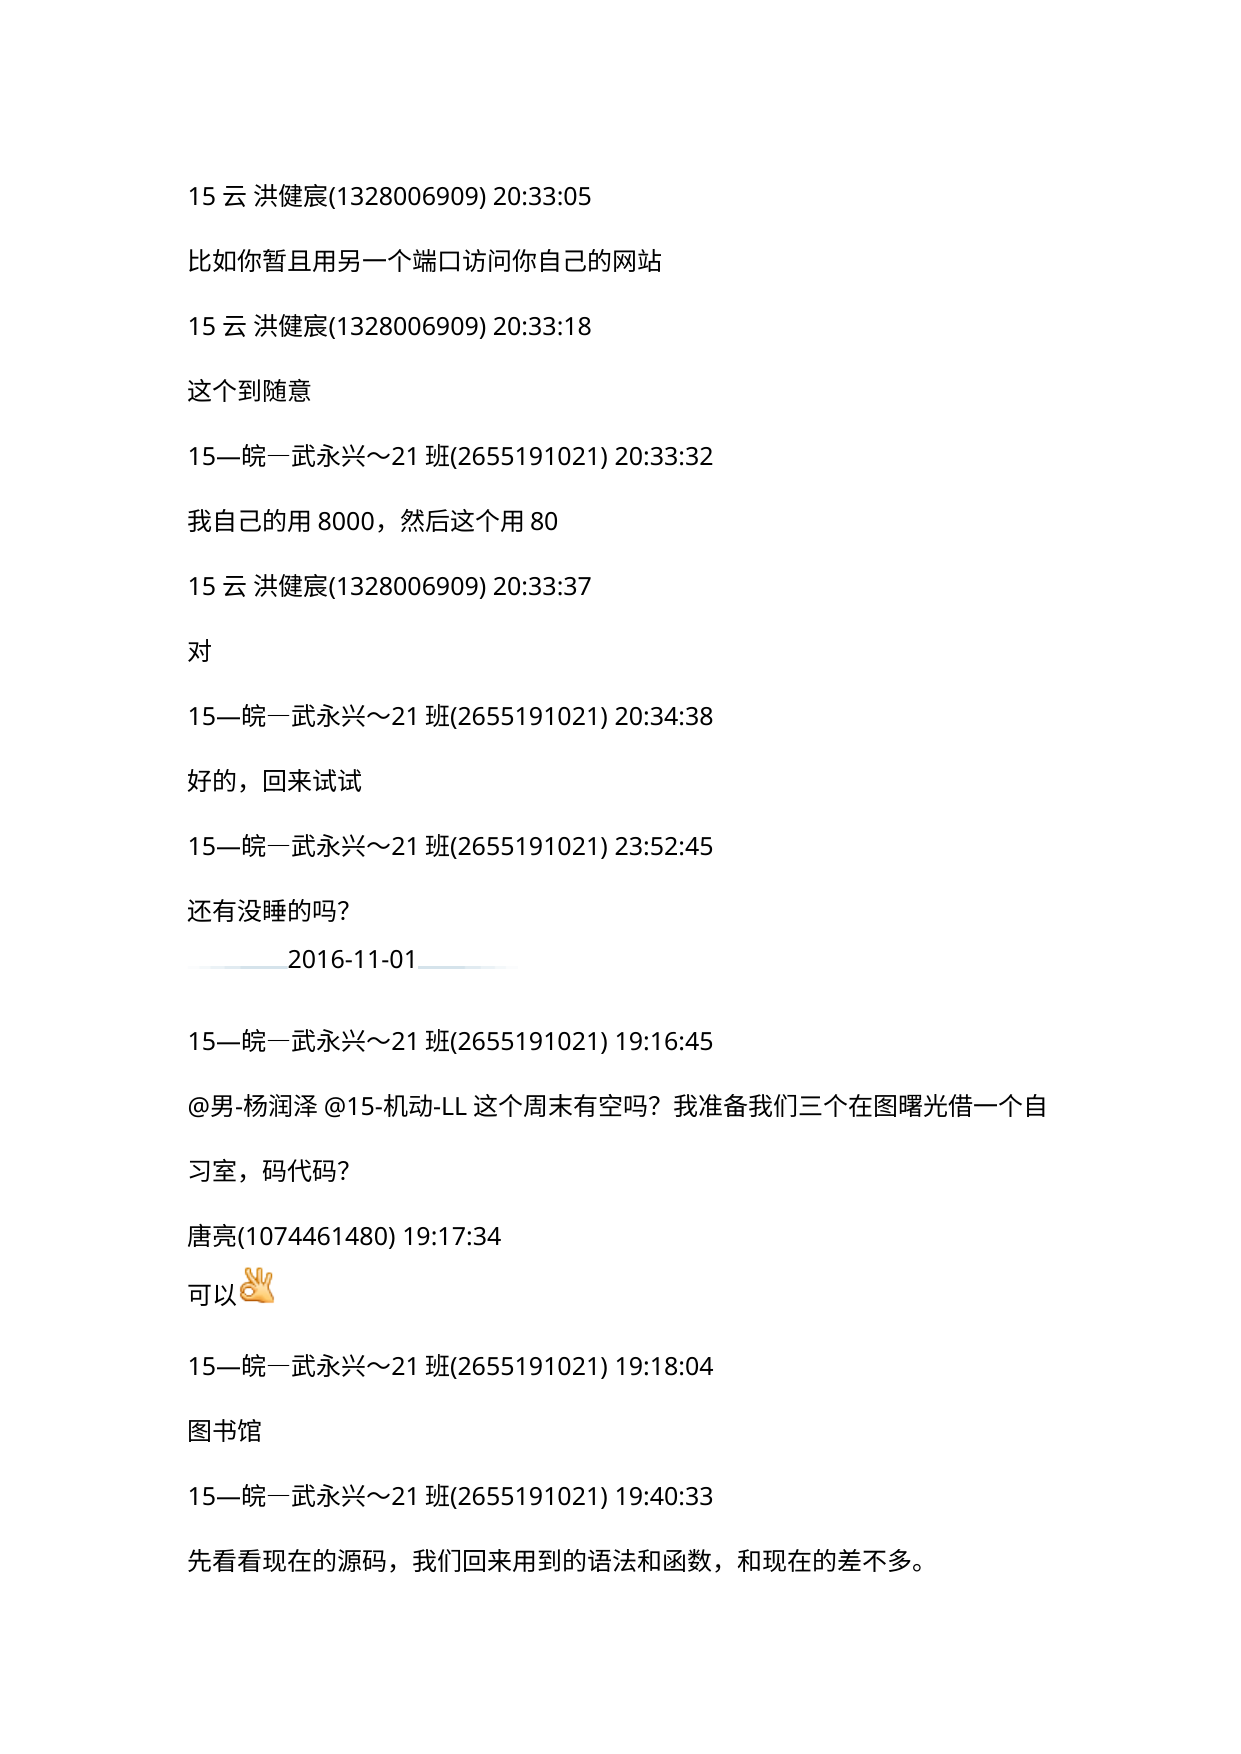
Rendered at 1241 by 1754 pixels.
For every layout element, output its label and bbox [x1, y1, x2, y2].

text [187, 162, 1053, 1592]
picture [237, 1267, 275, 1305]
